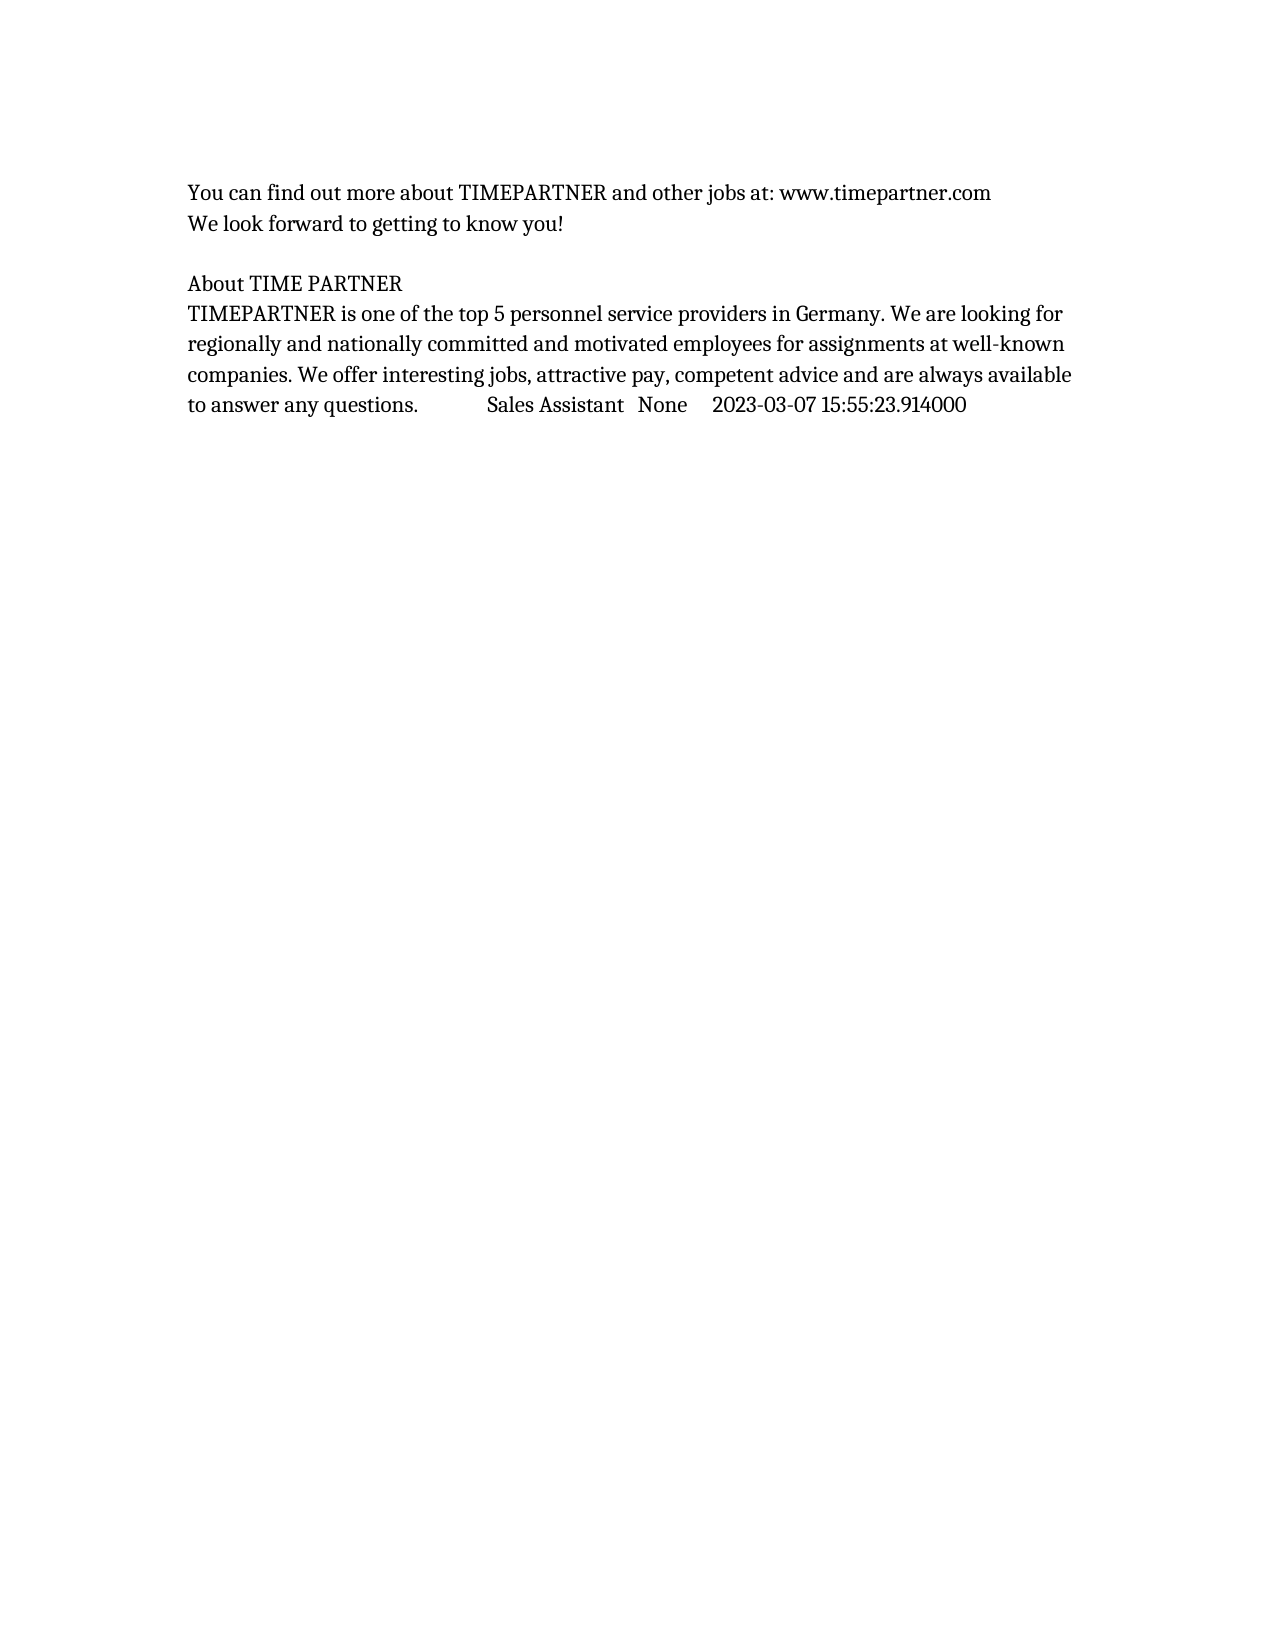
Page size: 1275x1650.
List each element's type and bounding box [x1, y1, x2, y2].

text [187, 150, 1087, 448]
